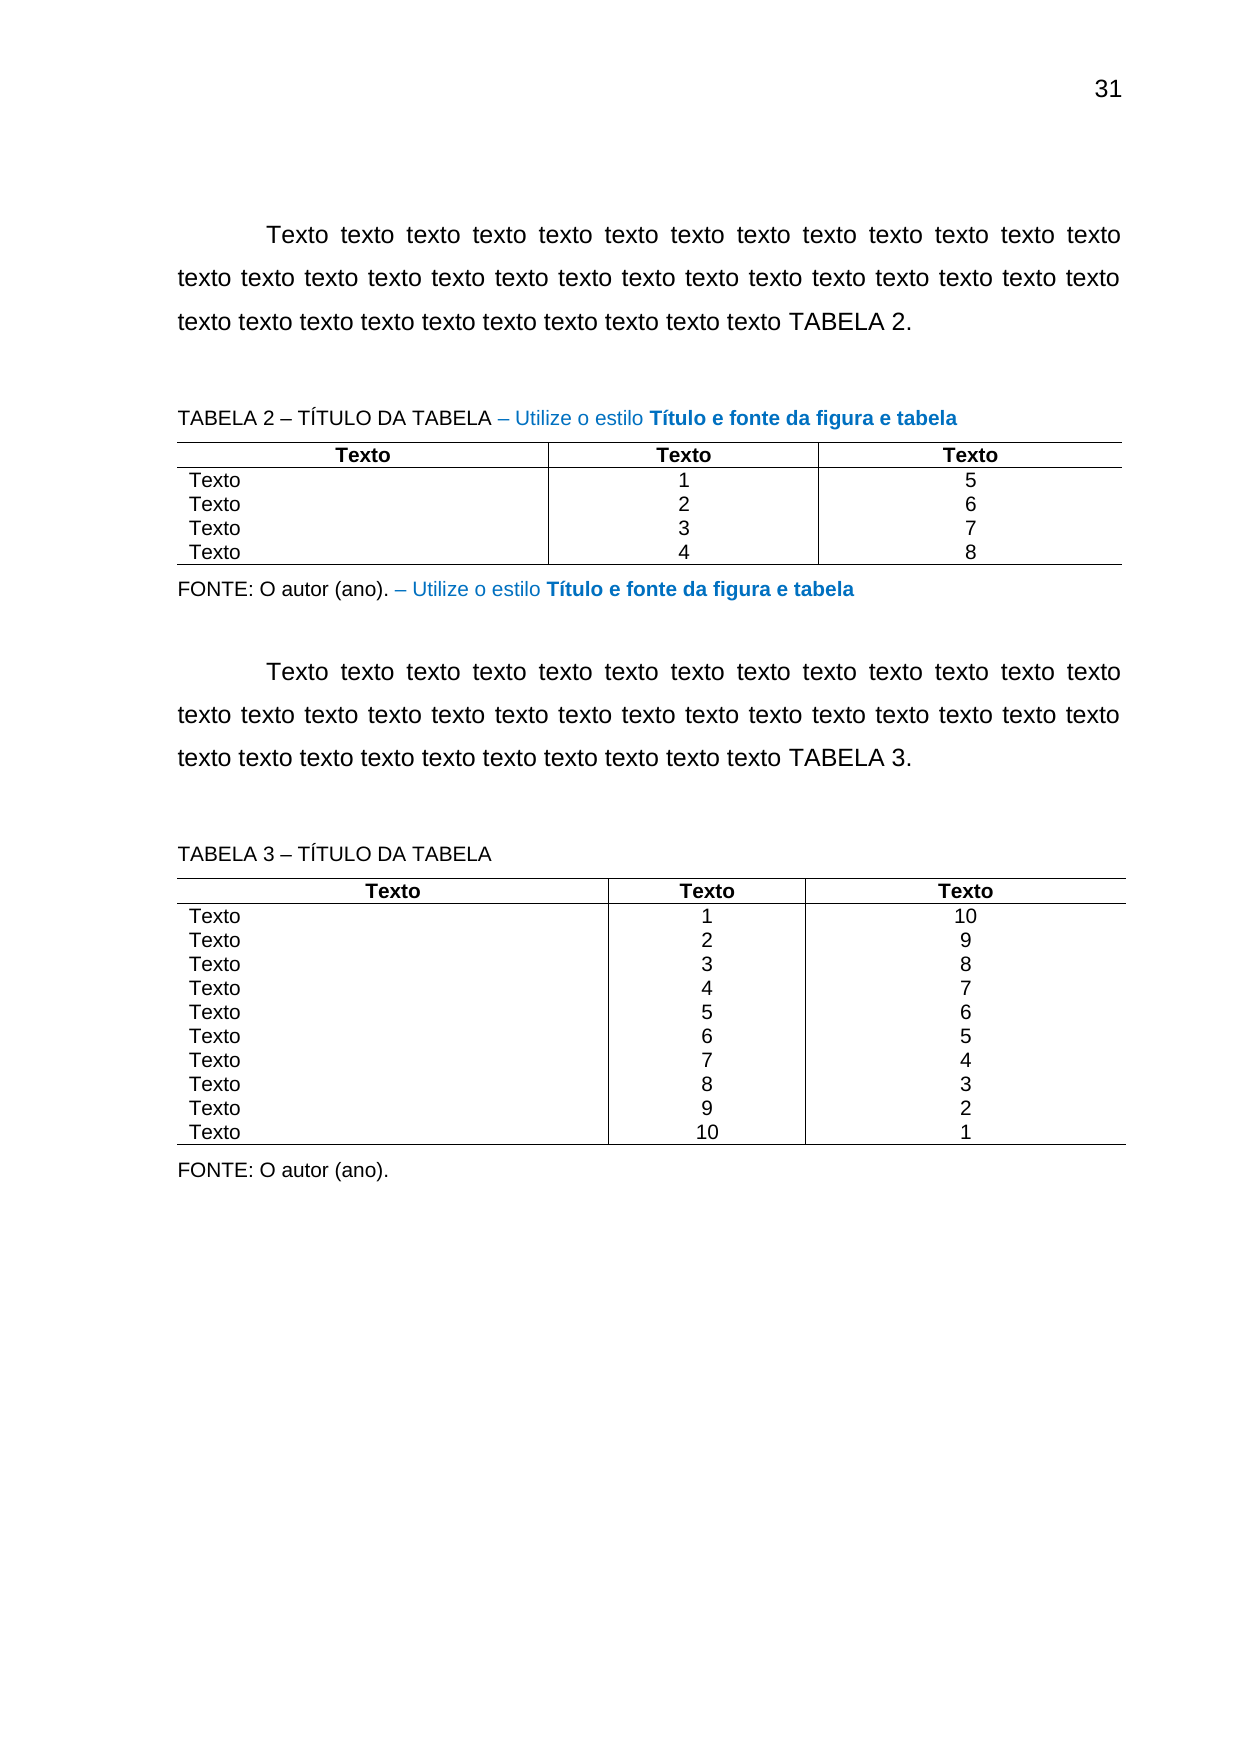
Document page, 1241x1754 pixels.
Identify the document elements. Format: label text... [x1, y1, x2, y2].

table_cell 3 [806, 1072, 1126, 1096]
table_cell 3 [549, 516, 818, 540]
table_cell 6 [819, 492, 1122, 516]
table_cell 5 [609, 1000, 805, 1024]
table_cell 2 [609, 928, 805, 952]
table_cell Texto [177, 1000, 608, 1024]
table_cell Texto [177, 540, 548, 564]
table_cell Texto [177, 1120, 608, 1144]
table_cell 10 [609, 1120, 805, 1144]
table_cell 8 [806, 952, 1126, 976]
table_header Texto [819, 443, 1122, 467]
table_cell 1 [549, 468, 818, 492]
table_cell 2 [806, 1096, 1126, 1120]
table_cell 2 [549, 492, 818, 516]
table_cell Texto [177, 928, 608, 952]
table_cell Texto [177, 976, 608, 1000]
table_cell Texto [177, 516, 548, 540]
table_cell Texto [177, 904, 608, 928]
table_cell 1 [609, 904, 805, 928]
table_header Texto [806, 879, 1126, 903]
table_cell 3 [609, 952, 805, 976]
table_header Texto [177, 879, 608, 903]
table_cell 10 [806, 904, 1126, 928]
table_cell 4 [806, 1048, 1126, 1072]
table_cell 4 [549, 540, 818, 564]
table_cell 6 [609, 1024, 805, 1048]
table_cell 4 [609, 976, 805, 1000]
table_cell Texto [177, 1072, 608, 1096]
table_cell 5 [806, 1024, 1126, 1048]
table_cell 1 [806, 1120, 1126, 1144]
table_cell Texto [177, 1096, 608, 1120]
table_header Texto [609, 879, 805, 903]
table_cell 7 [609, 1048, 805, 1072]
table_header Texto [549, 443, 818, 467]
table_cell 8 [819, 540, 1122, 564]
table_cell 9 [806, 928, 1126, 952]
table_cell Texto [177, 468, 548, 492]
text FONTE: O autor (ano). – Utilize o estilo Título e fonte da figura e tabela [177, 577, 1122, 601]
table_cell 9 [609, 1096, 805, 1120]
table_cell 7 [819, 516, 1122, 540]
table_cell Texto [177, 1048, 608, 1072]
table_cell 6 [806, 1000, 1126, 1024]
table_cell 8 [609, 1072, 805, 1096]
table_cell Texto [177, 952, 608, 976]
table_header Texto [177, 443, 548, 467]
table_cell Texto [177, 1024, 608, 1048]
table_cell 5 [819, 468, 1122, 492]
text FONTE: O autor (ano). [177, 1157, 1122, 1181]
table_cell 7 [806, 976, 1126, 1000]
table_cell Texto [177, 492, 548, 516]
